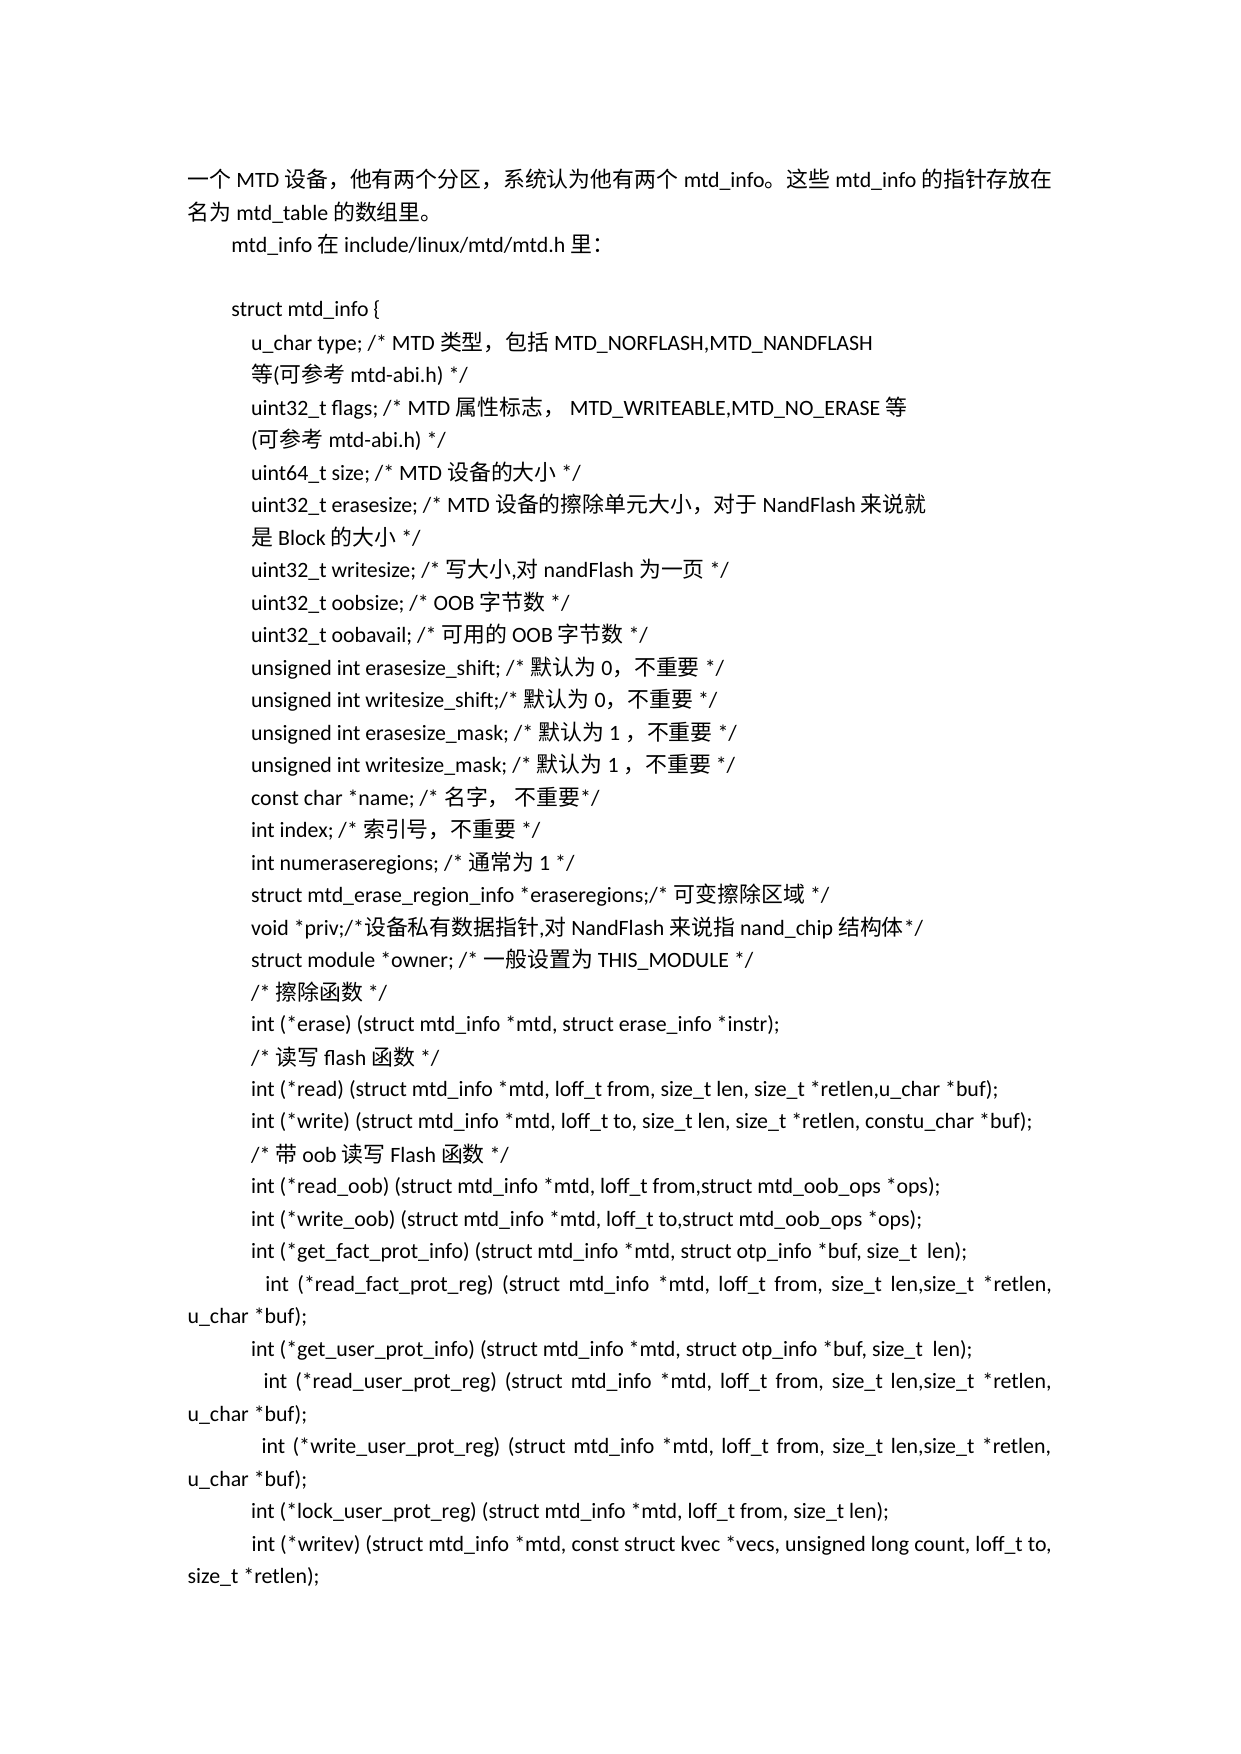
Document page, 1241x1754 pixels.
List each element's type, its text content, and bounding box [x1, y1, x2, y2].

text int (*erase) (struct mtd_info *mtd, struct erase_info *instr); [187, 1007, 1053, 1039]
text int (*get_user_prot_info) (struct mtd_info *mtd, struct otp_info *buf, size_t len); [187, 1332, 1053, 1364]
text /* 擦除函数 */ [187, 974, 1053, 1007]
text unsigned int erasesize_mask; /* 默认为 1 ，不重要 */ [187, 714, 1053, 747]
text int (*read_user_prot_reg) (struct mtd_info *mtd, loff_t from, size_t len,size_t *retlen, u_char *buf); [187, 1364, 1053, 1429]
text (可参考 mtd-abi.h) */ [187, 422, 1053, 454]
text int (*write) (struct mtd_info *mtd, loff_t to, size_t len, size_t *retlen, constu_char *buf); [187, 1104, 1053, 1137]
text mtd_info 在 include/linux/mtd/mtd.h 里： [187, 227, 1053, 259]
text uint64_t size; /* MTD 设备的大小 */ [187, 454, 1053, 487]
text u_char type; /* MTD 类型，包括 MTD_NORFLASH,MTD_NANDFLASH [187, 324, 1053, 357]
text 是 Block 的大小 */ [187, 519, 1053, 552]
text uint32_t writesize; /* 写大小,对 nandFlash 为一页 */ [187, 552, 1053, 584]
text struct module *owner; /* 一般设置为 THIS_MODULE */ [187, 942, 1053, 974]
text /* 读写 flash 函数 */ [187, 1039, 1053, 1072]
text int index; /* 索引号，不重要 */ [187, 812, 1053, 844]
text uint32_t oobavail; /* 可用的 OOB 字节数 */ [187, 617, 1053, 649]
text int (*write_oob) (struct mtd_info *mtd, loff_t to,struct mtd_oob_ops *ops); [187, 1202, 1053, 1234]
text const char *name; /* 名字， 不重要*/ [187, 779, 1053, 812]
text uint32_t erasesize; /* MTD 设备的擦除单元大小，对于 NandFlash 来说就 [187, 487, 1053, 519]
text int (*lock_user_prot_reg) (struct mtd_info *mtd, loff_t from, size_t len); [187, 1494, 1053, 1527]
text unsigned int writesize_mask; /* 默认为 1 ，不重要 */ [187, 747, 1053, 779]
text uint32_t oobsize; /* OOB 字节数 */ [187, 584, 1053, 617]
text struct mtd_info { [187, 292, 1053, 324]
text int (*writev) (struct mtd_info *mtd, const struct kvec *vecs, unsigned long count, loff_t to, size_t *retlen); [187, 1527, 1053, 1592]
text int (*read) (struct mtd_info *mtd, loff_t from, size_t len, size_t *retlen,u_char *buf); [187, 1072, 1053, 1104]
text struct mtd_erase_region_info *eraseregions;/* 可变擦除区域 */ [187, 877, 1053, 909]
text int (*get_fact_prot_info) (struct mtd_info *mtd, struct otp_info *buf, size_t len); [187, 1234, 1053, 1267]
text /* 带 oob 读写 Flash 函数 */ [187, 1137, 1053, 1169]
text unsigned int erasesize_shift; /* 默认为 0，不重要 */ [187, 649, 1053, 682]
text uint32_t flags; /* MTD 属性标志， MTD_WRITEABLE,MTD_NO_ERASE 等 [187, 389, 1053, 422]
text int (*read_fact_prot_reg) (struct mtd_info *mtd, loff_t from, size_t len,size_t *retlen, u_char *buf); [187, 1267, 1053, 1332]
text unsigned int writesize_shift;/* 默认为 0，不重要 */ [187, 682, 1053, 714]
text 等(可参考 mtd-abi.h) */ [187, 357, 1053, 389]
text int numeraseregions; /* 通常为 1 */ [187, 844, 1053, 877]
text mtd_info 是表示 MTD 原始设备的结构体，每个分区也被认为是一个mtd_info.例如有一个 MTD 设备，他有两个分区，系统认为他有两个 mtd_info。这些 mtd_info 的指针存放在名为 mtd_table 的数组里。 [187, 162, 1053, 227]
text int (*read_oob) (struct mtd_info *mtd, loff_t from,struct mtd_oob_ops *ops); [187, 1169, 1053, 1202]
text void *priv;/*设备私有数据指针,对 NandFlash 来说指 nand_chip 结构体*/ [187, 909, 1053, 942]
text int (*write_user_prot_reg) (struct mtd_info *mtd, loff_t from, size_t len,size_t *retlen, u_char *buf); [187, 1429, 1053, 1494]
